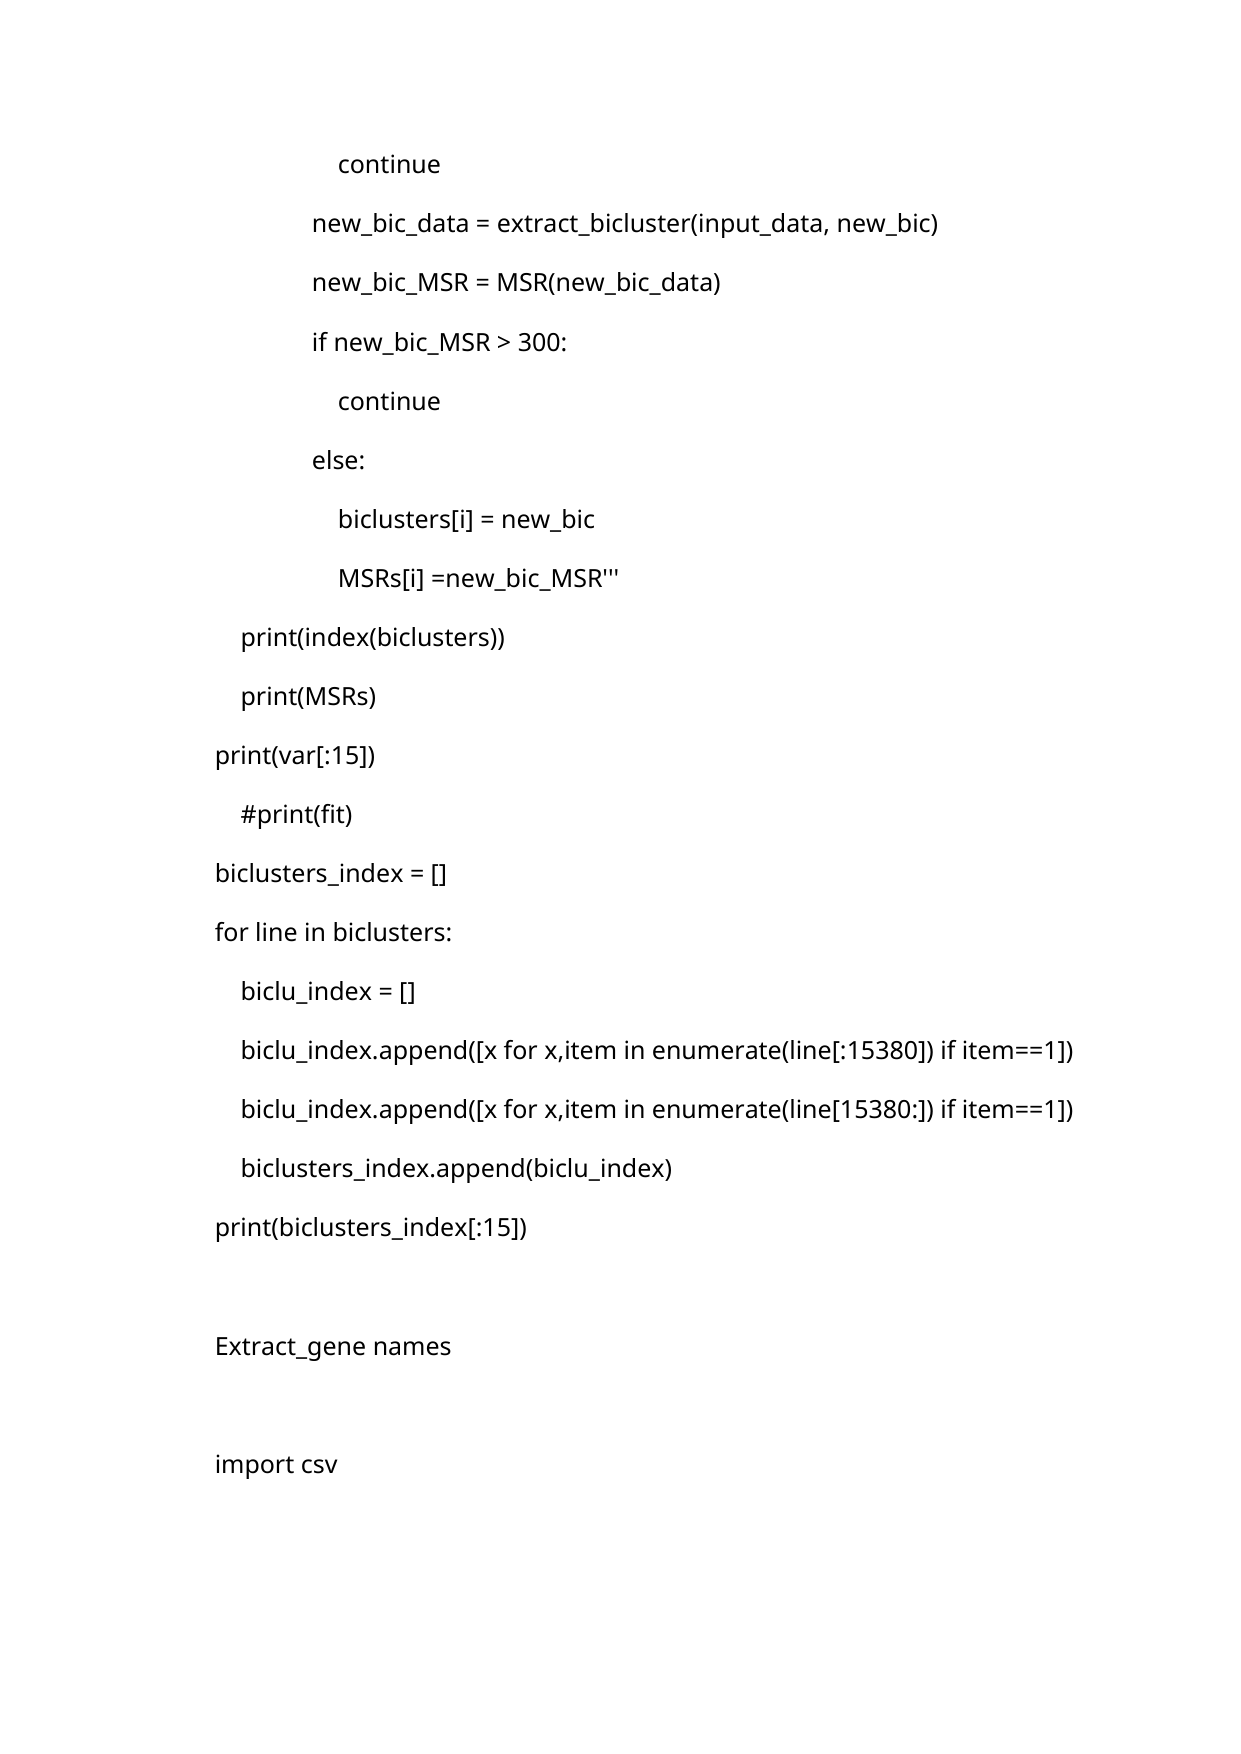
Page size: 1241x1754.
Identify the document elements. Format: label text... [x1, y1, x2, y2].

text biclu_index = [] [214, 974, 1093, 1008]
text continue [214, 147, 1093, 181]
text for line in biclusters: [214, 915, 1093, 949]
text new_bic_data = extract_bicluster(input_data, new_bic) [214, 206, 1093, 240]
text biclusters_index.append(biclu_index) [214, 1151, 1093, 1185]
text biclusters_index = [] [214, 856, 1093, 890]
text #print(fit) [214, 797, 1093, 831]
text print(biclusters_index[:15]) [214, 1210, 1093, 1244]
text biclu_index.append([x for x,item in enumerate(line[15380:]) if item==1]) [214, 1092, 1093, 1126]
text new_bic_MSR = MSR(new_bic_data) [214, 265, 1093, 299]
text else: [214, 442, 1093, 476]
text biclusters[i] = new_bic [214, 501, 1093, 535]
text import csv [214, 1446, 1093, 1480]
text print(MSRs) [214, 678, 1093, 713]
text if new_bic_MSR > 300: [214, 324, 1093, 358]
text print(var[:15]) [214, 738, 1093, 772]
text biclu_index.append([x for x,item in enumerate(line[:15380]) if item==1]) [214, 1033, 1093, 1067]
text MSRs[i] =new_bic_MSR''' [214, 560, 1093, 594]
text continue [214, 383, 1093, 417]
text print(index(biclusters)) [214, 619, 1093, 653]
text Extract_gene names [214, 1328, 1093, 1362]
